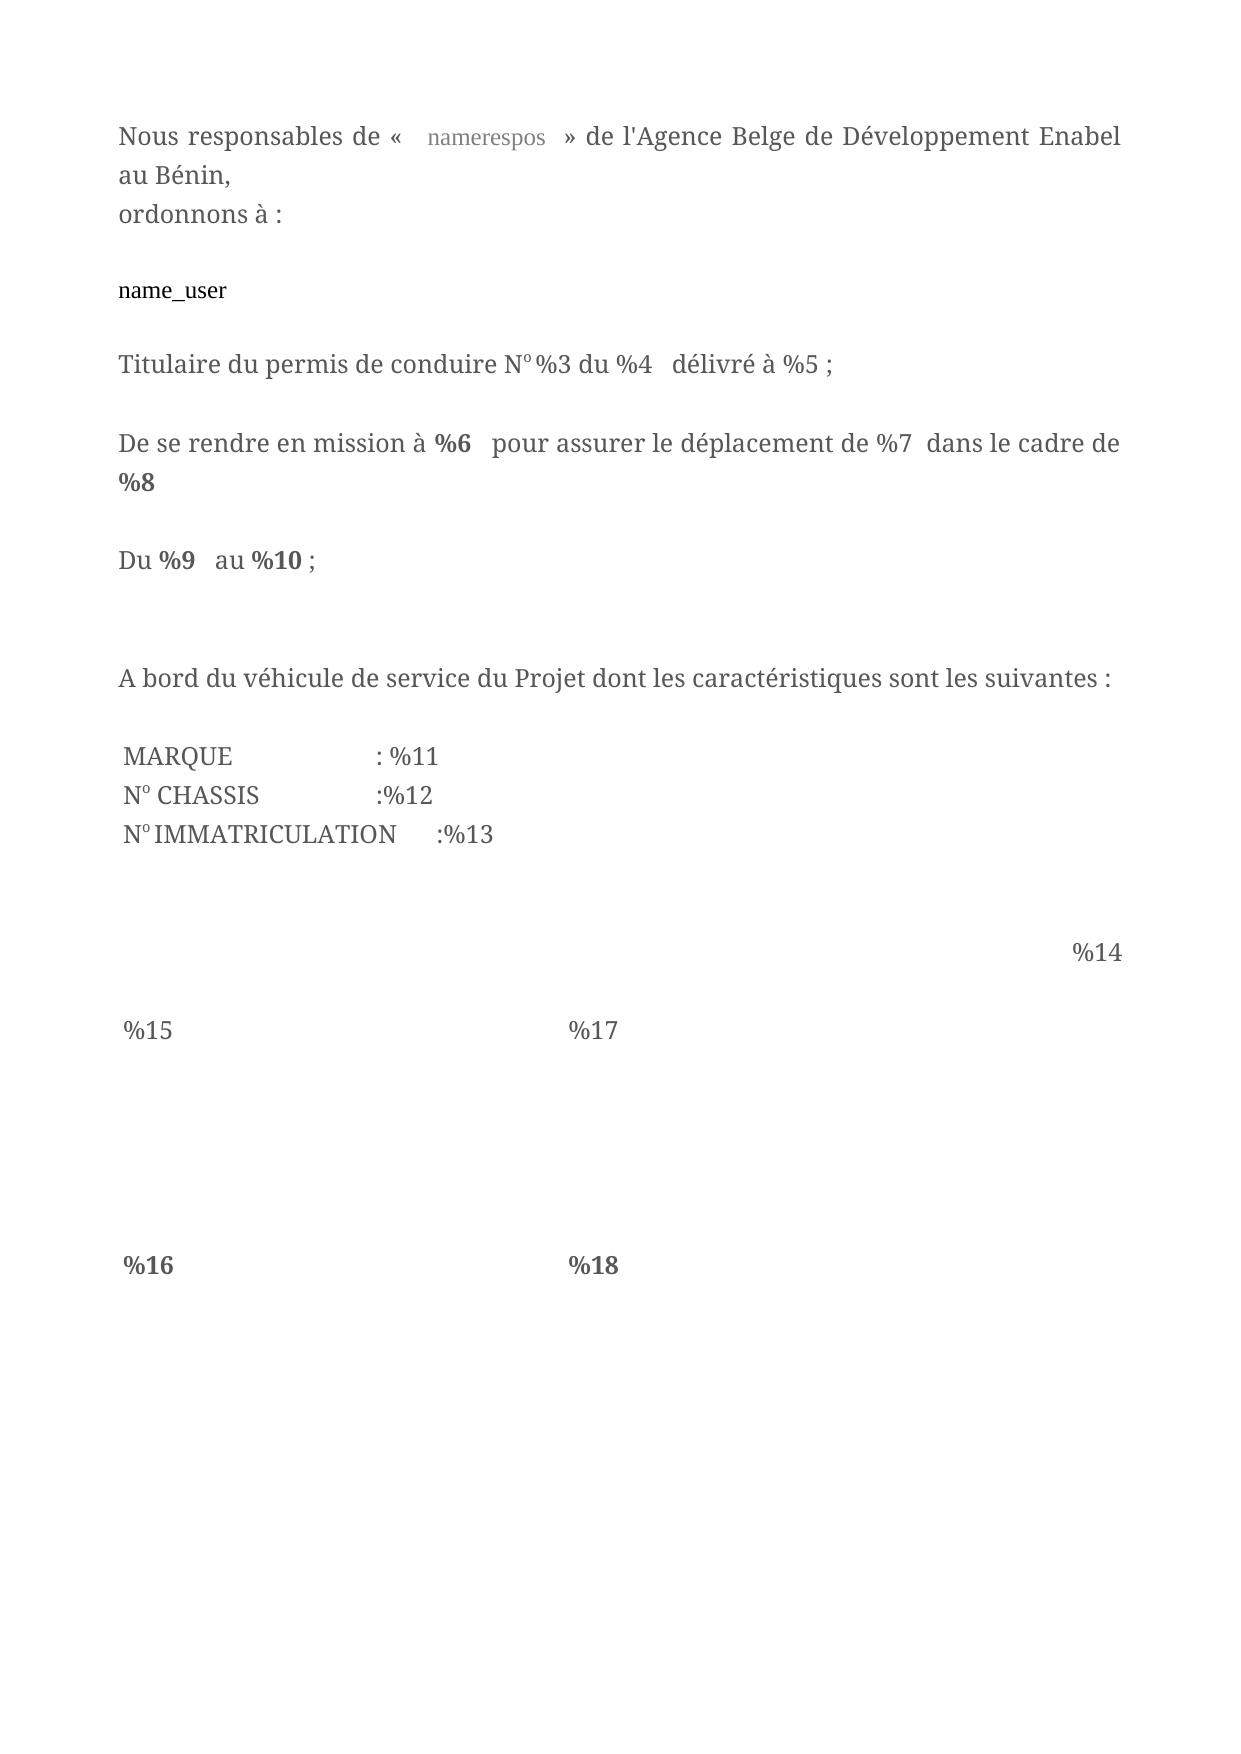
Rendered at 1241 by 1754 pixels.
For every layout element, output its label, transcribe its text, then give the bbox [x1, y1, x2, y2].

text %16 %18 [118, 1248, 1122, 1282]
text A bord du véhicule de service du Projet dont les caractéristiques sont les suivantes : [118, 660, 1122, 694]
text Du %9 au %10 ; [118, 543, 1122, 577]
text Nous responsables de « » de l'Agence Belge de Développement Enabel au Bénin, [118, 118, 1122, 191]
text %14 [118, 934, 1122, 968]
text MARQUE : %11 [118, 739, 1122, 773]
text No IMMATRICULATION :%13 [118, 817, 1122, 851]
text De se rendre en mission à %6 pour assurer le déplacement de %7 dans le cadre de %8 [118, 425, 1122, 498]
text No CHASSIS :%12 [118, 778, 1122, 812]
text %15 %17 [118, 1013, 1122, 1047]
text Titulaire du permis de conduire No %3 du %4 délivré à %5 ; [118, 347, 1122, 381]
text ordonnons à : [118, 196, 1122, 231]
